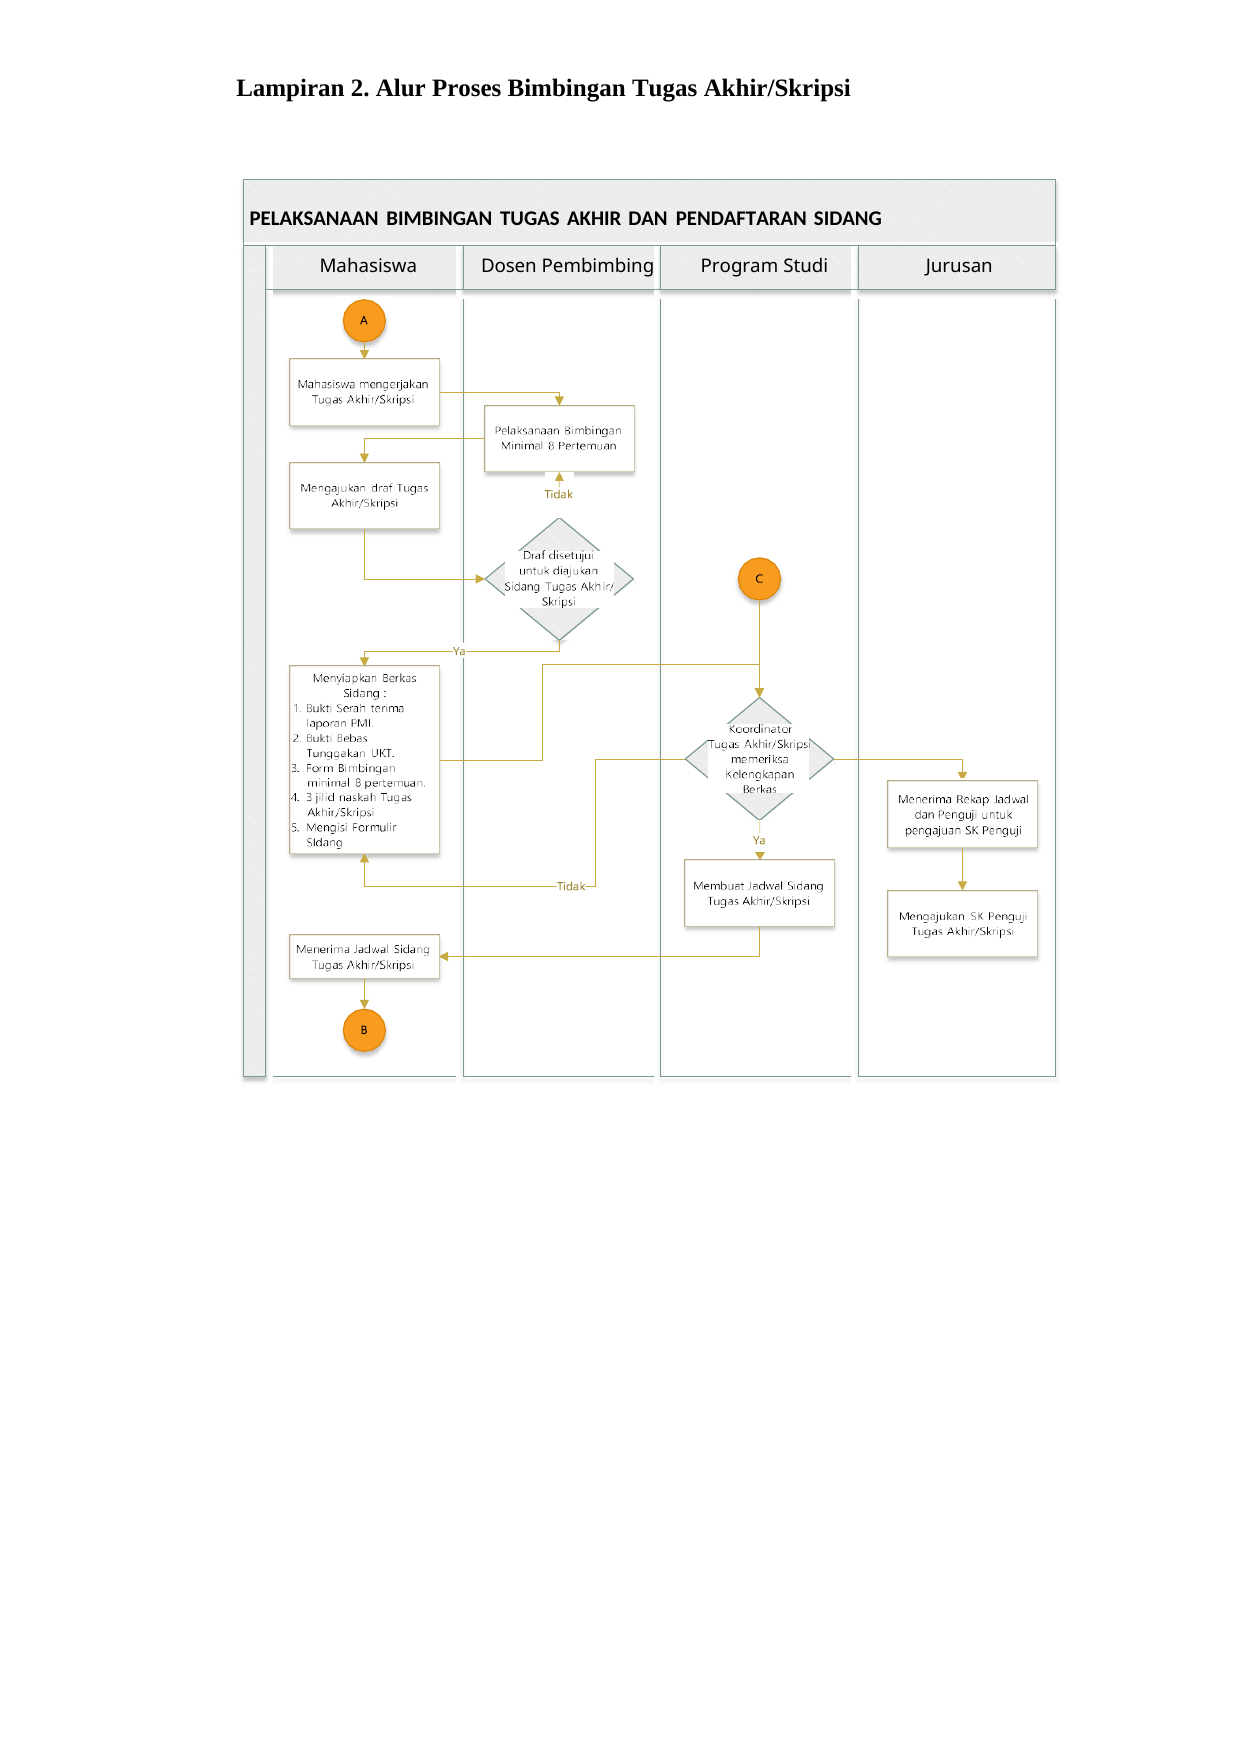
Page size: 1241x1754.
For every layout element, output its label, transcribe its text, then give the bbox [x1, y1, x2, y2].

text Lampiran 2. Alur Proses Bimbingan Tugas Akhir/Skripsi [236, 73, 1086, 101]
picture [236, 175, 1063, 1087]
